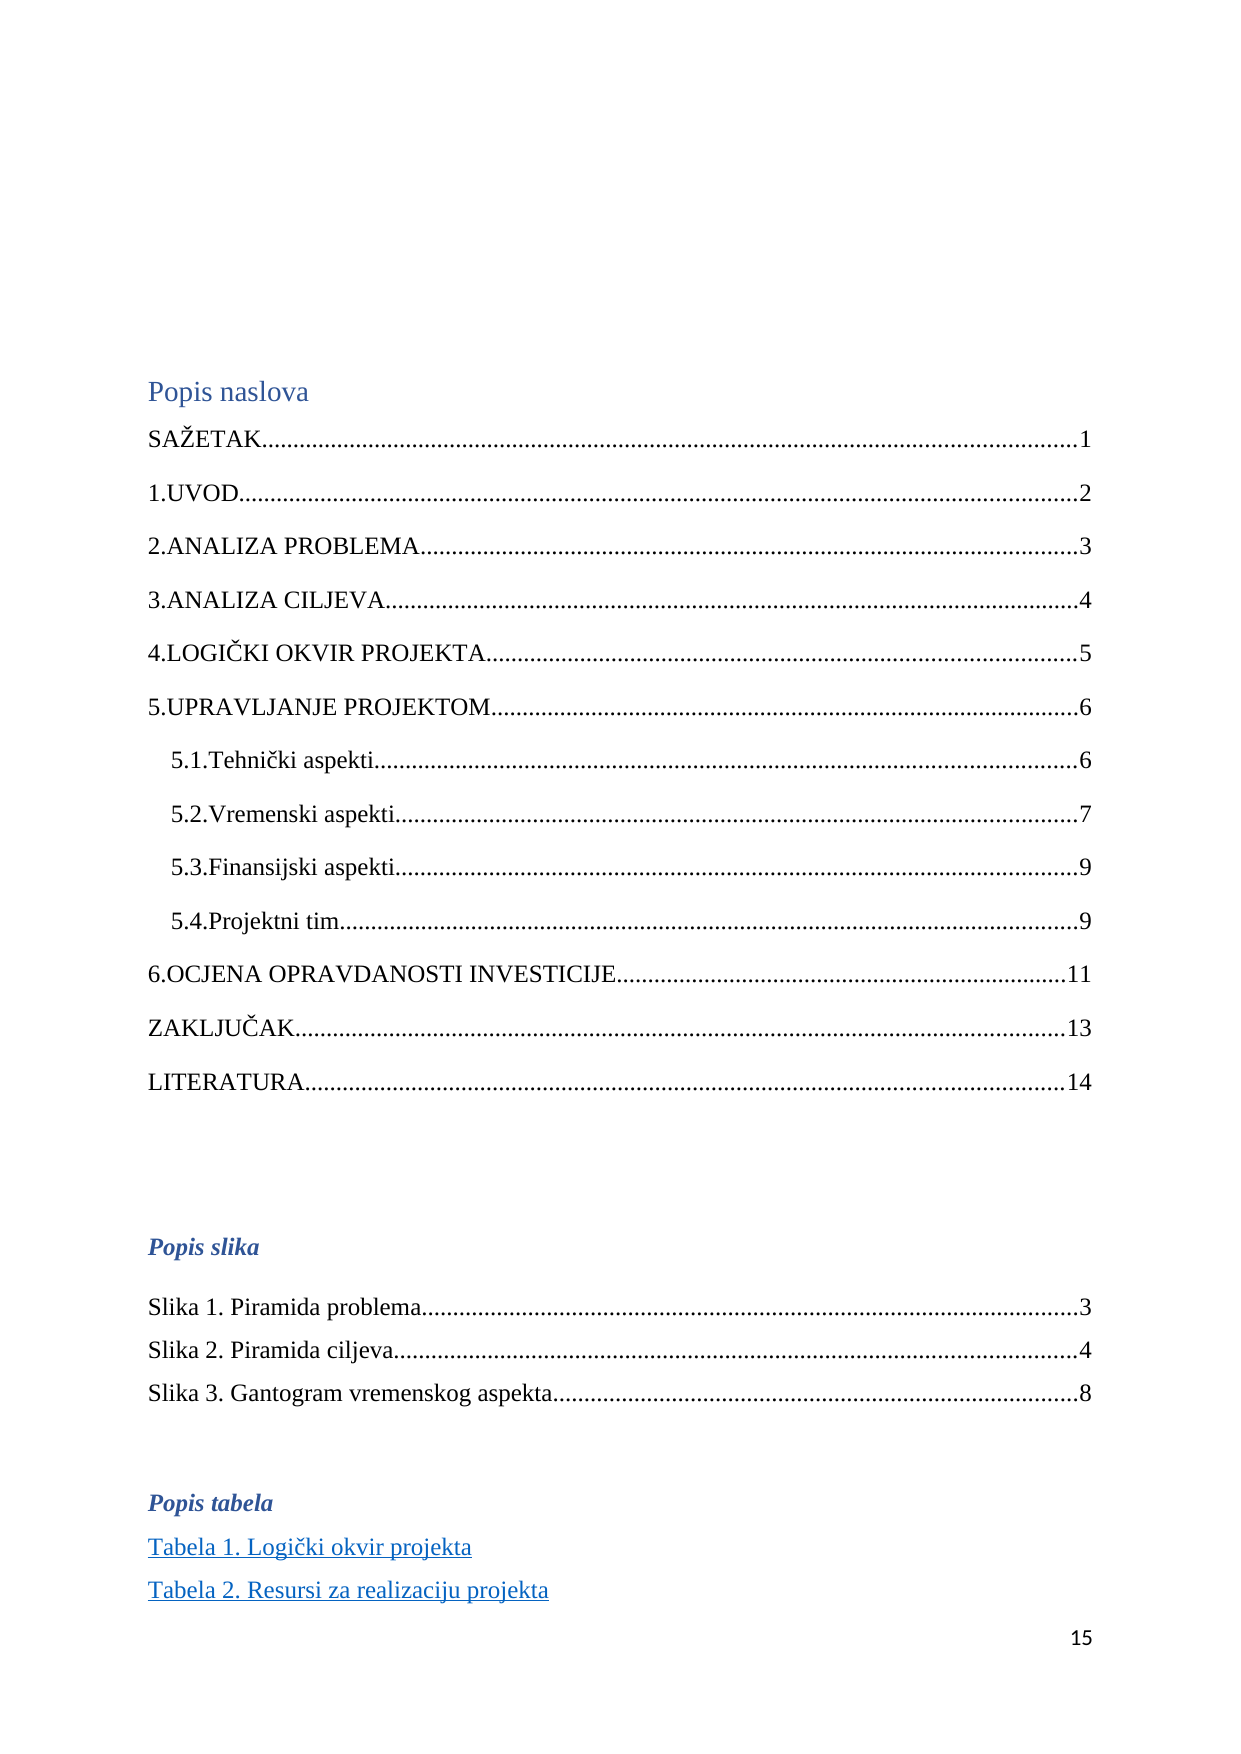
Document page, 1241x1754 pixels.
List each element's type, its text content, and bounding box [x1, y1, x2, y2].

text Slika 1. Piramida problema 3 [148, 1292, 1093, 1321]
text Slika 3. Gantogram vremenskog aspekta 8 [148, 1378, 1093, 1407]
text Slika 2. Piramida ciljeva 4 [148, 1335, 1093, 1364]
text Tabela 1. Logički okvir projekta 5 [148, 1532, 1093, 1560]
text Popis slika [148, 1232, 1093, 1261]
subtitle Popis tabela [148, 1488, 1093, 1517]
text Tabela 2. Resursi za realizaciju projekta 6 [148, 1575, 1093, 1603]
